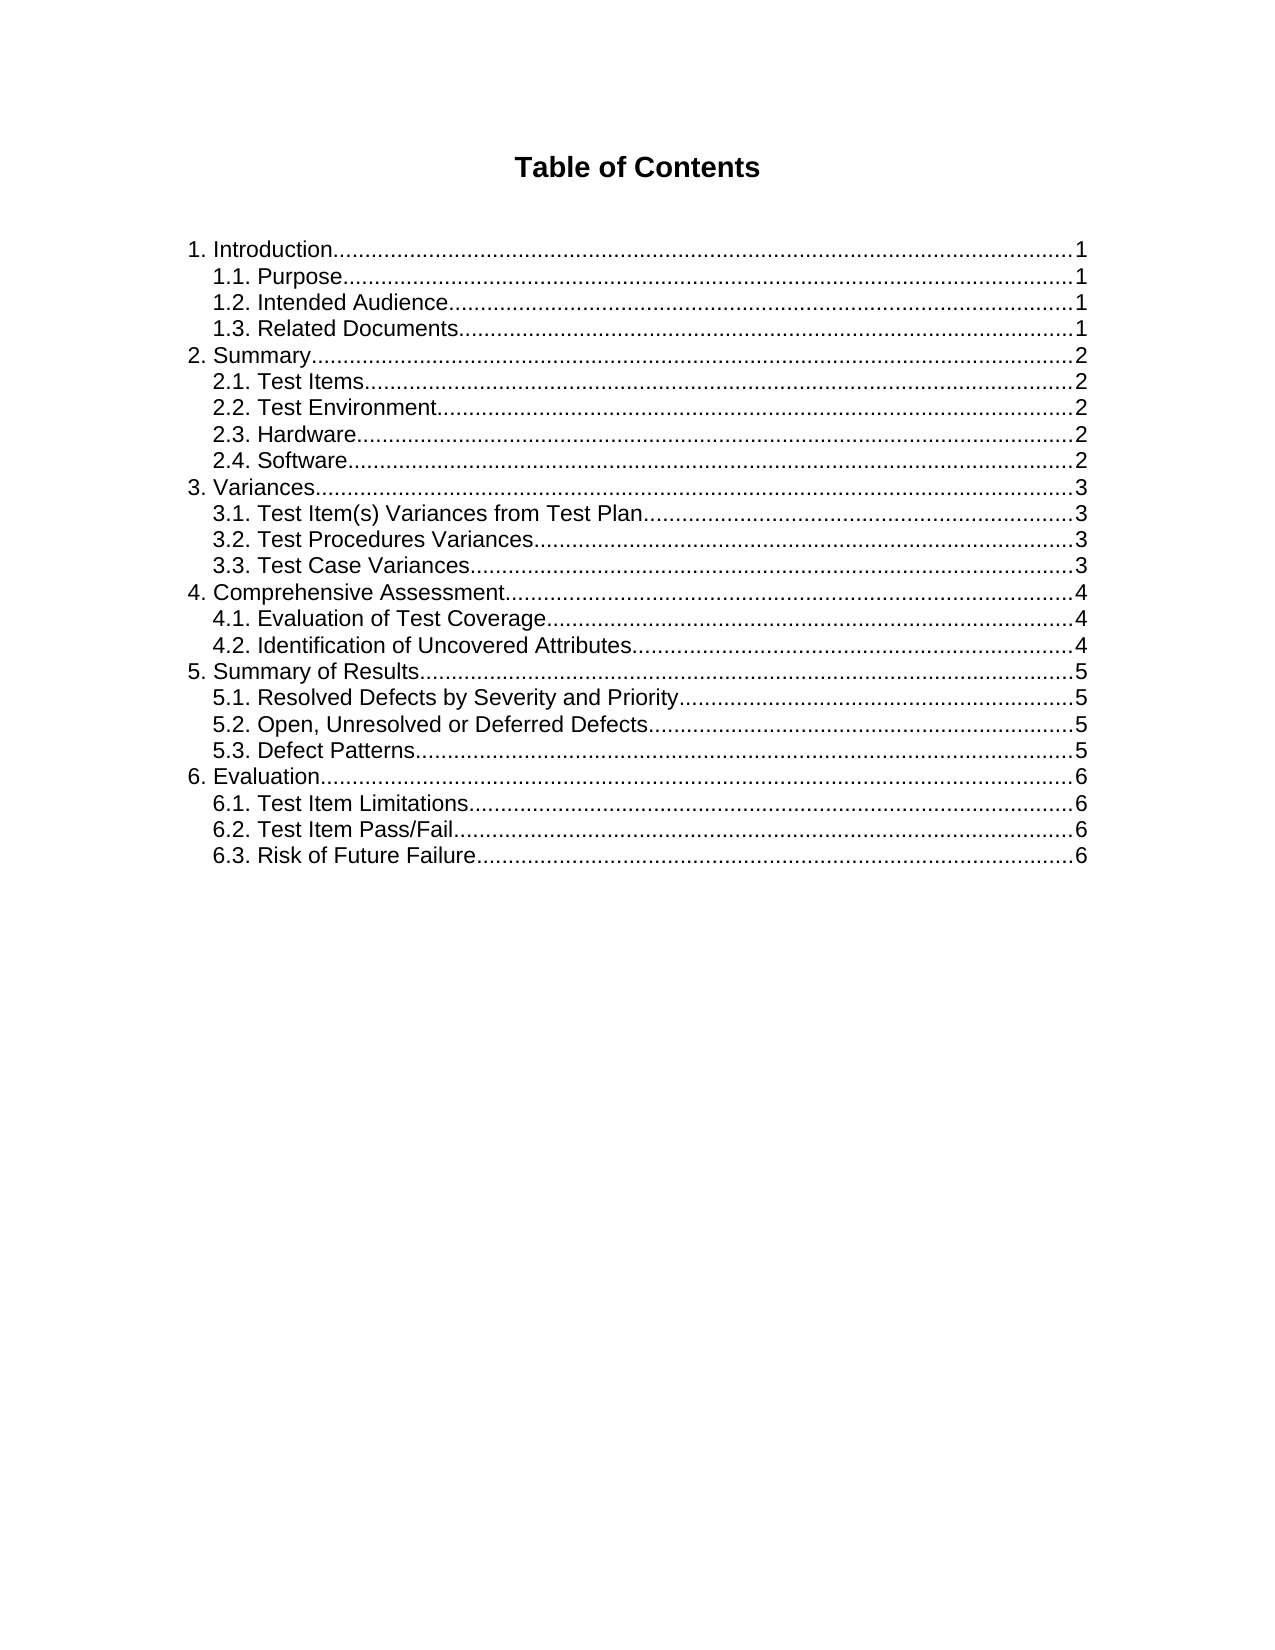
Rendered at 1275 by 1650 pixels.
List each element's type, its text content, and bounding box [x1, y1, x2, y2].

text Table of Contents [187, 150, 1087, 183]
text 4.2. Identification of Uncovered Attributes 4 [212, 632, 1087, 658]
text 6.2. Test Item Pass/Fail 6 [212, 816, 1087, 842]
text 5.3. Defect Patterns 5 [212, 737, 1087, 763]
text 3. Variances 3 [187, 473, 1087, 500]
text 1.2. Intended Audience 1 [212, 289, 1087, 315]
text 4.1. Evaluation of Test Coverage 4 [212, 605, 1087, 632]
text 5. Summary of Results 5 [187, 658, 1087, 684]
text 2.4. Software 2 [212, 447, 1087, 473]
text 6. Evaluation 6 [187, 763, 1087, 790]
text 1. Introduction 1 [187, 236, 1087, 263]
text 5.2. Open, Unresolved or Deferred Defects 5 [212, 711, 1087, 737]
text 6.1. Test Item Limitations 6 [212, 790, 1087, 816]
text 6.3. Risk of Future Failure 6 [212, 842, 1087, 869]
text 2.1. Test Items 2 [212, 368, 1087, 394]
text 3.3. Test Case Variances 3 [212, 552, 1087, 579]
text 2.3. Hardware 2 [212, 421, 1087, 447]
text 1.3. Related Documents 1 [212, 315, 1087, 342]
text 3.2. Test Procedures Variances 3 [212, 526, 1087, 552]
text 2. Summary 2 [187, 342, 1087, 368]
text 3.1. Test Item(s) Variances from Test Plan 3 [212, 500, 1087, 526]
text 4. Comprehensive Assessment 4 [187, 579, 1087, 605]
text 5.1. Resolved Defects by Severity and Priority 5 [212, 684, 1087, 711]
text 2.2. Test Environment 2 [212, 394, 1087, 421]
text 1.1. Purpose 1 [212, 263, 1087, 289]
